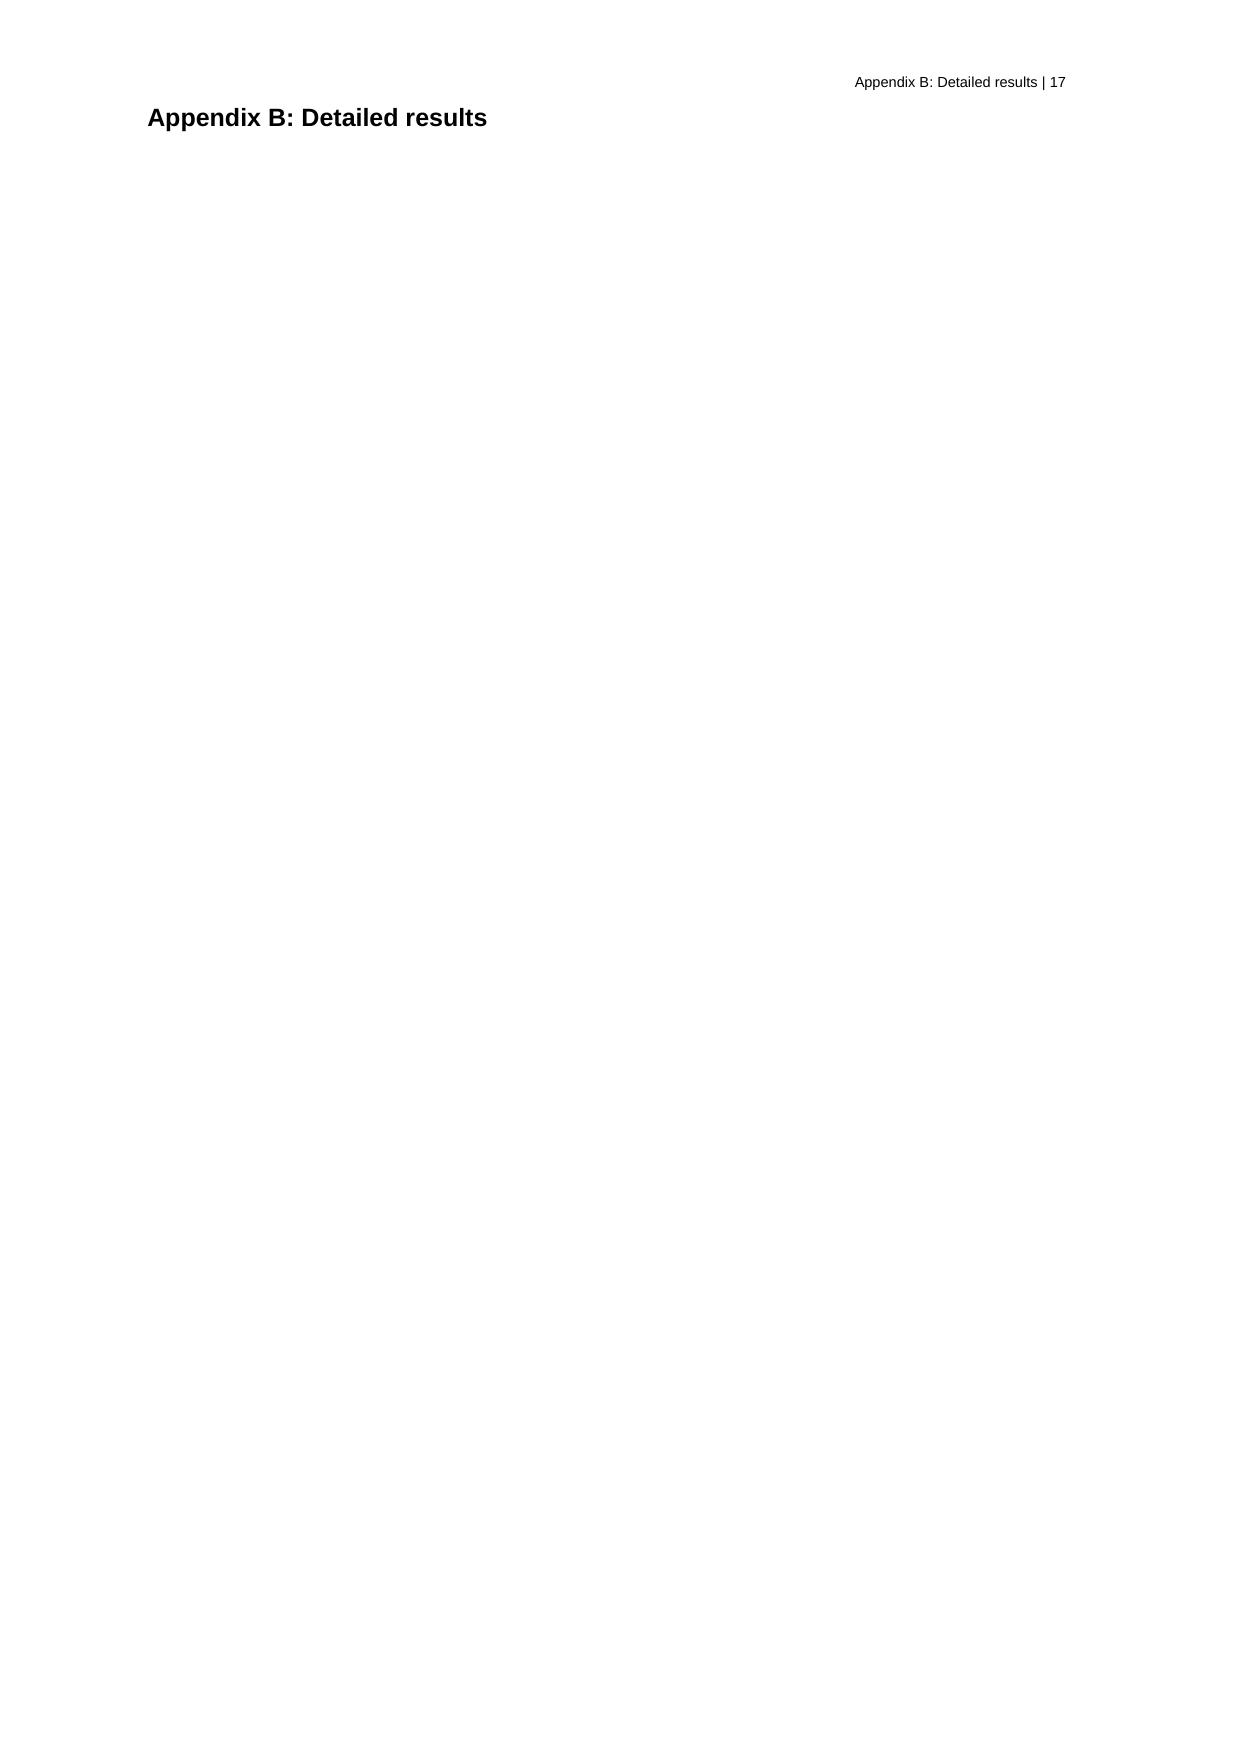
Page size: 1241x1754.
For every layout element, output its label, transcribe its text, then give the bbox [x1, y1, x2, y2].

subtitle Appendix B: Detailed results [147, 103, 1093, 132]
